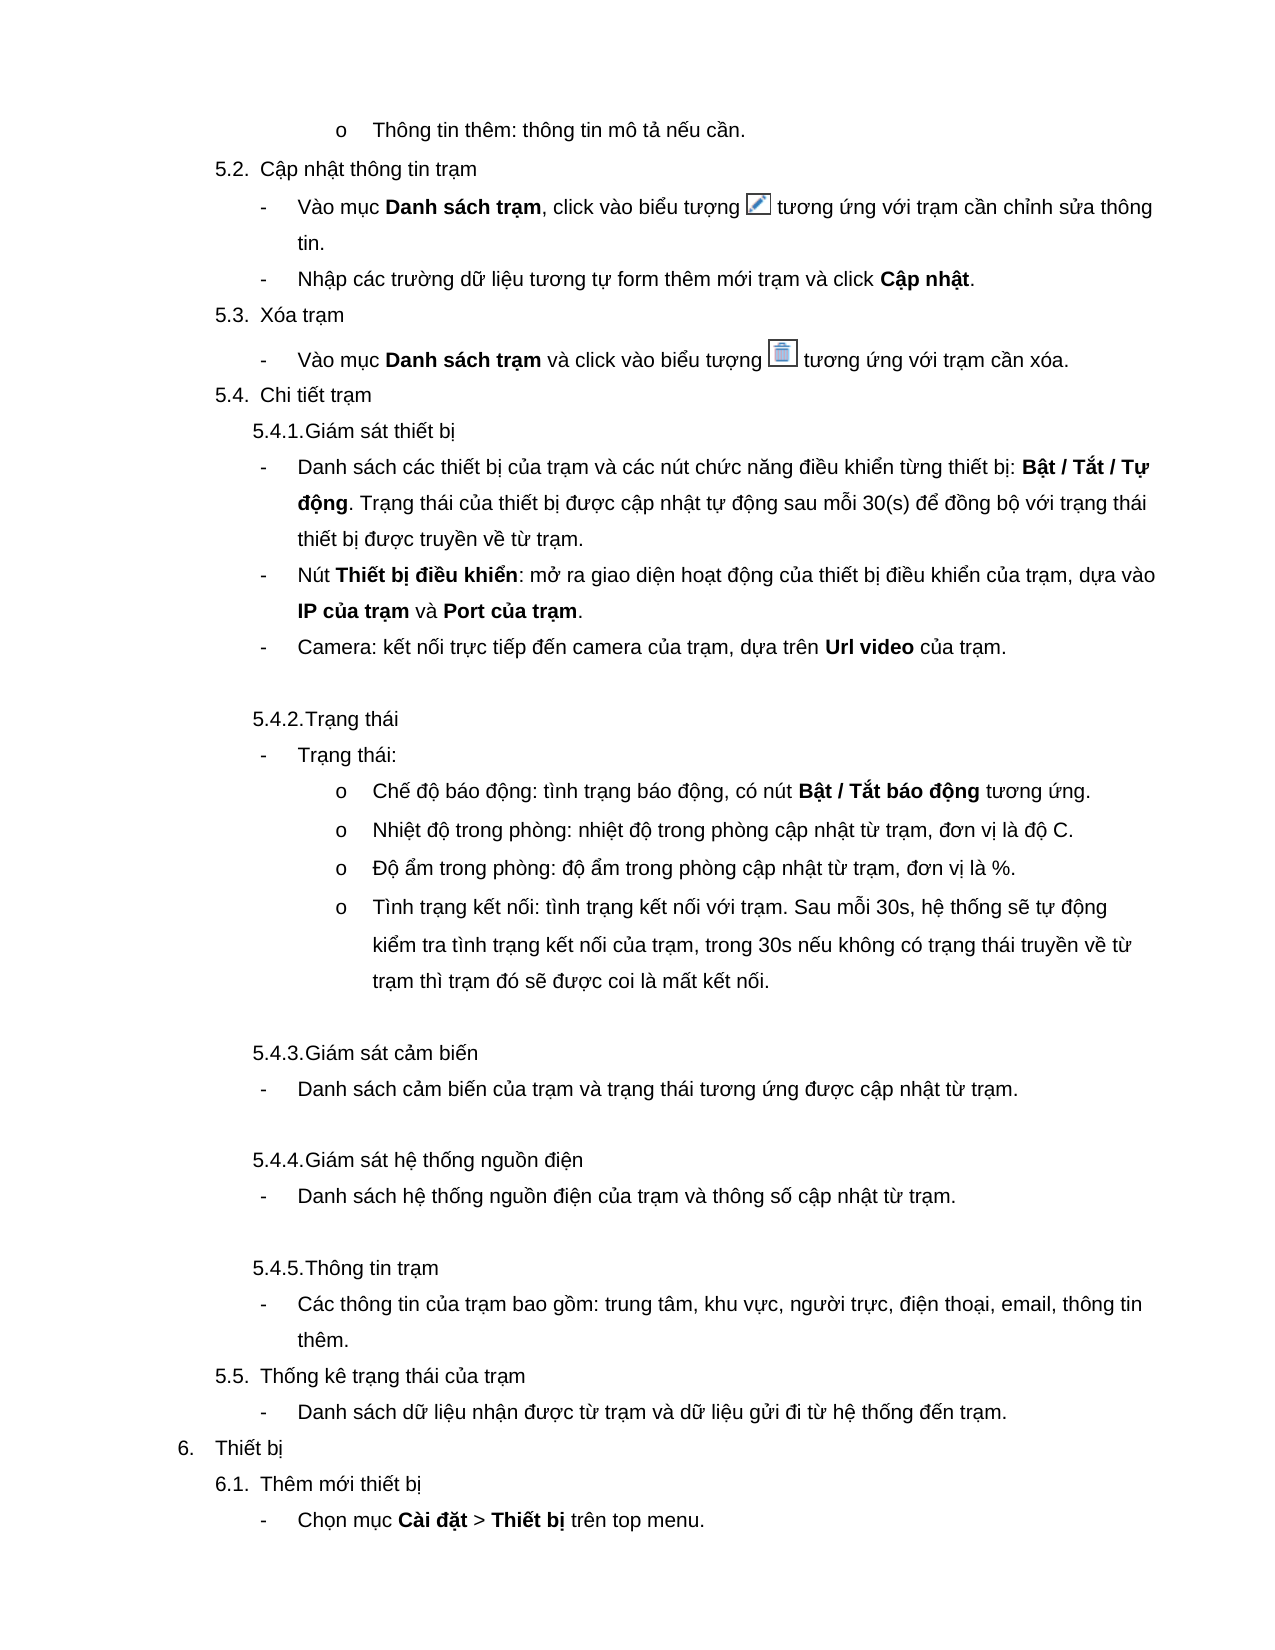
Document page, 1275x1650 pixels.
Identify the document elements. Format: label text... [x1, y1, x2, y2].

list Xóa trạm [215, 303, 1157, 327]
list Camera: kết nối trực tiếp đến camera của trạm, dựa trên Url video của trạm. [260, 635, 1157, 659]
list Thông tin trạm [252, 1256, 1157, 1280]
list Cập nhật thông tin trạm [215, 157, 1157, 181]
list Thiết bị [177, 1436, 1157, 1460]
list Các thông tin của trạm bao gồm: trung tâm, khu vực, người trực, điện thoại, email, thông tin thêm. [260, 1292, 1157, 1352]
list Thông tin thêm: thông tin mô tả nếu cần. [335, 118, 1157, 144]
picture [770, 341, 796, 365]
list Trạng thái: [260, 743, 1157, 767]
list Danh sách hệ thống nguồn điện của trạm và thông số cập nhật từ trạm. [260, 1184, 1157, 1208]
list Danh sách cảm biến của trạm và trạng thái tương ứng được cập nhật từ trạm. [260, 1076, 1157, 1100]
list Vào mục Danh sách trạm và click vào biểu tượng tương ứng với trạm cần xóa. [260, 339, 1157, 371]
list Thống kê trạng thái của trạm [215, 1364, 1157, 1388]
list Giám sát hệ thống nguồn điện [252, 1148, 1157, 1172]
list Giám sát thiết bị [252, 419, 1157, 443]
list Nhập các trường dữ liệu tương tự form thêm mới trạm và click Cập nhật. [260, 267, 1157, 291]
picture [748, 195, 770, 213]
list Danh sách dữ liệu nhận được từ trạm và dữ liệu gửi đi từ hệ thống đến trạm. [260, 1400, 1157, 1424]
list Trạng thái [252, 707, 1157, 731]
list Tình trạng kết nối: tình trạng kết nối với trạm. Sau mỗi 30s, hệ thống sẽ tự động kiểm tra tình trạng kết nối của trạm, trong 30s nếu không có trạng thái truyền về từ trạm thì trạm đó sẽ được coi là mất kết nối. [335, 895, 1157, 993]
list Vào mục Danh sách trạm, click vào biểu tượng tương ứng với trạm cần chỉnh sửa thông tin. [260, 193, 1157, 255]
list Nút Thiết bị điều khiển: mở ra giao diện hoạt động của thiết bị điều khiển của trạm, dựa vào IP của trạm và Port của trạm. [260, 563, 1157, 623]
list Độ ẩm trong phòng: độ ẩm trong phòng cập nhật từ trạm, đơn vị là %. [335, 856, 1157, 882]
list Chi tiết trạm [215, 383, 1157, 407]
list Nhiệt độ trong phòng: nhiệt độ trong phòng cập nhật từ trạm, đơn vị là độ C. [335, 817, 1157, 843]
list Danh sách các thiết bị của trạm và các nút chức năng điều khiển từng thiết bị: Bật / Tắt / Tự động. Trạng thái của thiết bị được cập nhật tự động sau mỗi 30(s) để đồng bộ với trạng thái thiết bị được truyền về từ trạm. [260, 455, 1157, 551]
list Giám sát cảm biến [252, 1041, 1157, 1064]
list Thêm mới thiết bị [215, 1472, 1157, 1496]
list Chọn mục Cài đặt > Thiết bị trên top menu. [260, 1508, 1157, 1532]
list Chế độ báo động: tình trạng báo động, có nút Bật / Tắt báo động tương ứng. [335, 779, 1157, 804]
